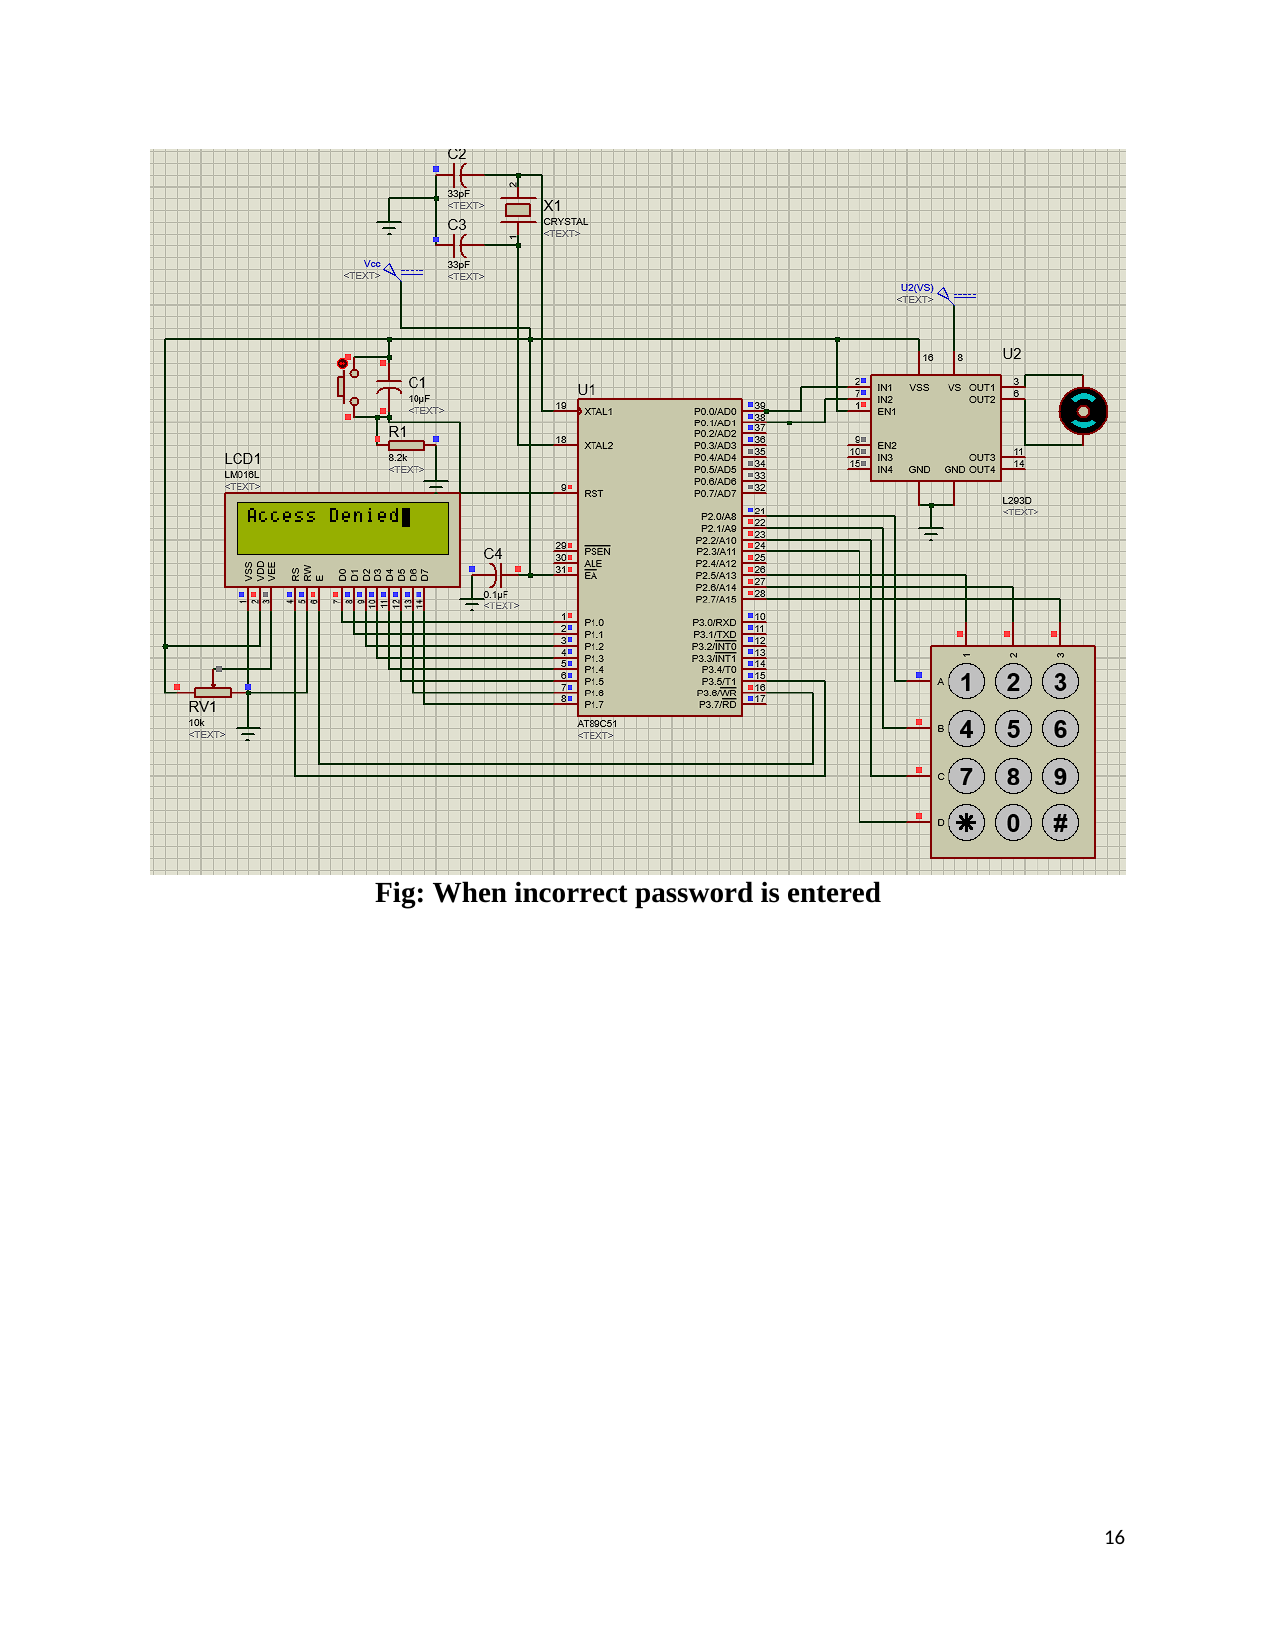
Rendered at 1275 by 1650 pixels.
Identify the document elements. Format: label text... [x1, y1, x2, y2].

text Fig: When incorrect password is entered [300, 875, 1125, 909]
picture [150, 149, 1126, 875]
